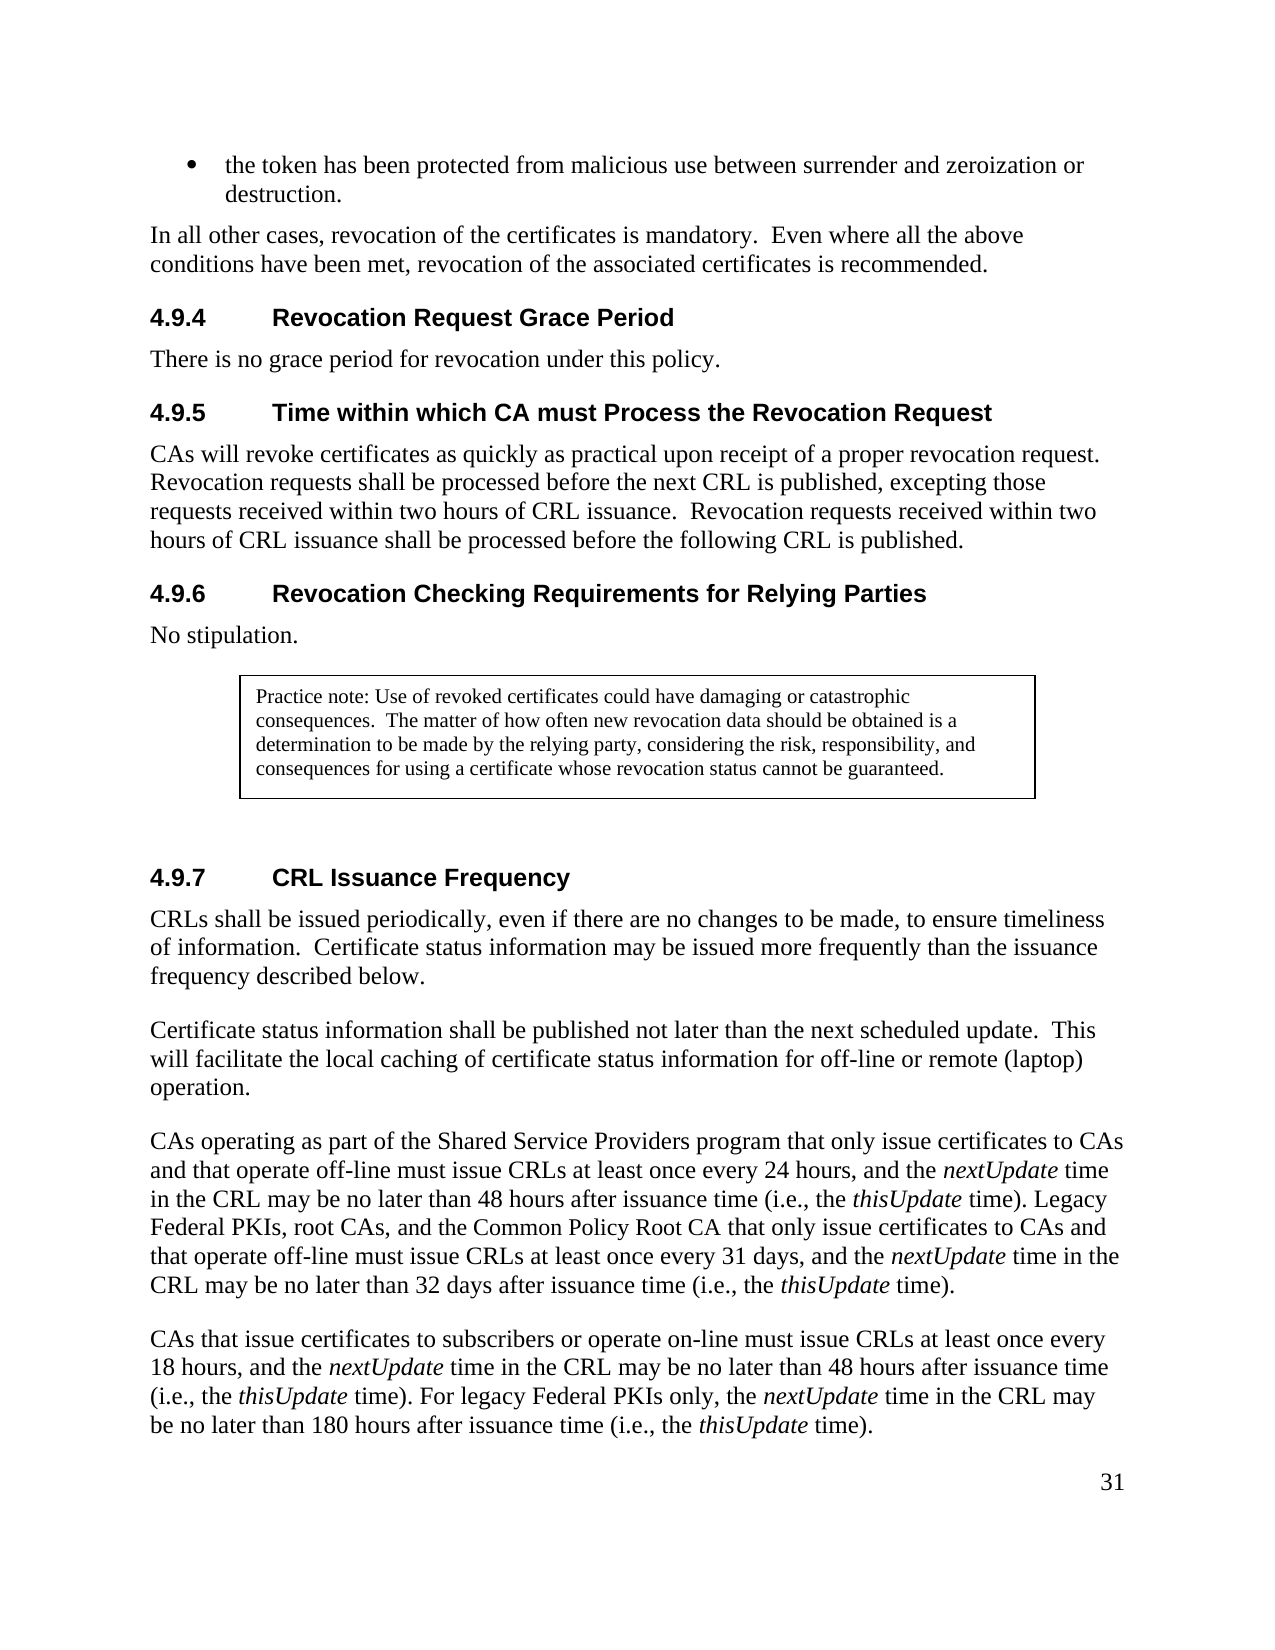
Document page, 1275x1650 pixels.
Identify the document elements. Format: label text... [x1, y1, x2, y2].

subtitle Revocation Checking Requirements for Relying Parties [150, 579, 1125, 608]
list the token has been protected from malicious use between surrender and zeroization or destruction. [187, 150, 1125, 207]
text Certificate status information shall be published not later than the next scheduled update. This will facilitate the local caching of certificate status information for off-line or remote (laptop) operation. [150, 1015, 1125, 1101]
subtitle CRL Issuance Frequency [150, 674, 1125, 892]
text CAs will revoke certificates as quickly as practical upon receipt of a proper revocation request. Revocation requests shall be processed before the next CRL is published, excepting those requests received within two hours of CRL issuance. Revocation requests received within two hours of CRL issuance shall be processed before the following CRL is published. [150, 439, 1125, 554]
text There is no grace period for revocation under this policy. [150, 344, 1125, 372]
subtitle Revocation Request Grace Period [150, 303, 1125, 332]
text In all other cases, revocation of the certificates is mandatory. Even where all the above conditions have been met, revocation of the associated certificates is recommended. [150, 220, 1125, 277]
text CAs that issue certificates to subscribers or operate on-line must issue CRLs at least once every 18 hours, and the nextUpdate time in the CRL may be no later than 48 hours after issuance time (i.e., the thisUpdate time). For legacy Federal PKIs only, the nextUpdate time in the CRL may be no later than 180 hours after issuance time (i.e., the thisUpdate time). [150, 1324, 1125, 1439]
text CRLs shall be issued periodically, even if there are no changes to be made, to ensure timeliness of information. Certificate status information may be issued more frequently than the issuance frequency described below. [150, 904, 1125, 990]
subtitle Time within which CA must Process the Revocation Request [150, 398, 1125, 427]
text No stipulation. [150, 620, 1125, 649]
text CAs operating as part of the Shared Service Providers program that only issue certificates to CAs and that operate off-line must issue CRLs at least once every 24 hours, and the nextUpdate time in the CRL may be no later than 48 hours after issuance time (i.e., the thisUpdate time). Legacy Federal PKIs, root CAs, and the Common Policy Root CA that only issue certificates to CAs and that operate off-line must issue CRLs at least once every 31 days, and the nextUpdate time in the CRL may be no later than 32 days after issuance time (i.e., the thisUpdate time). [150, 1126, 1125, 1299]
